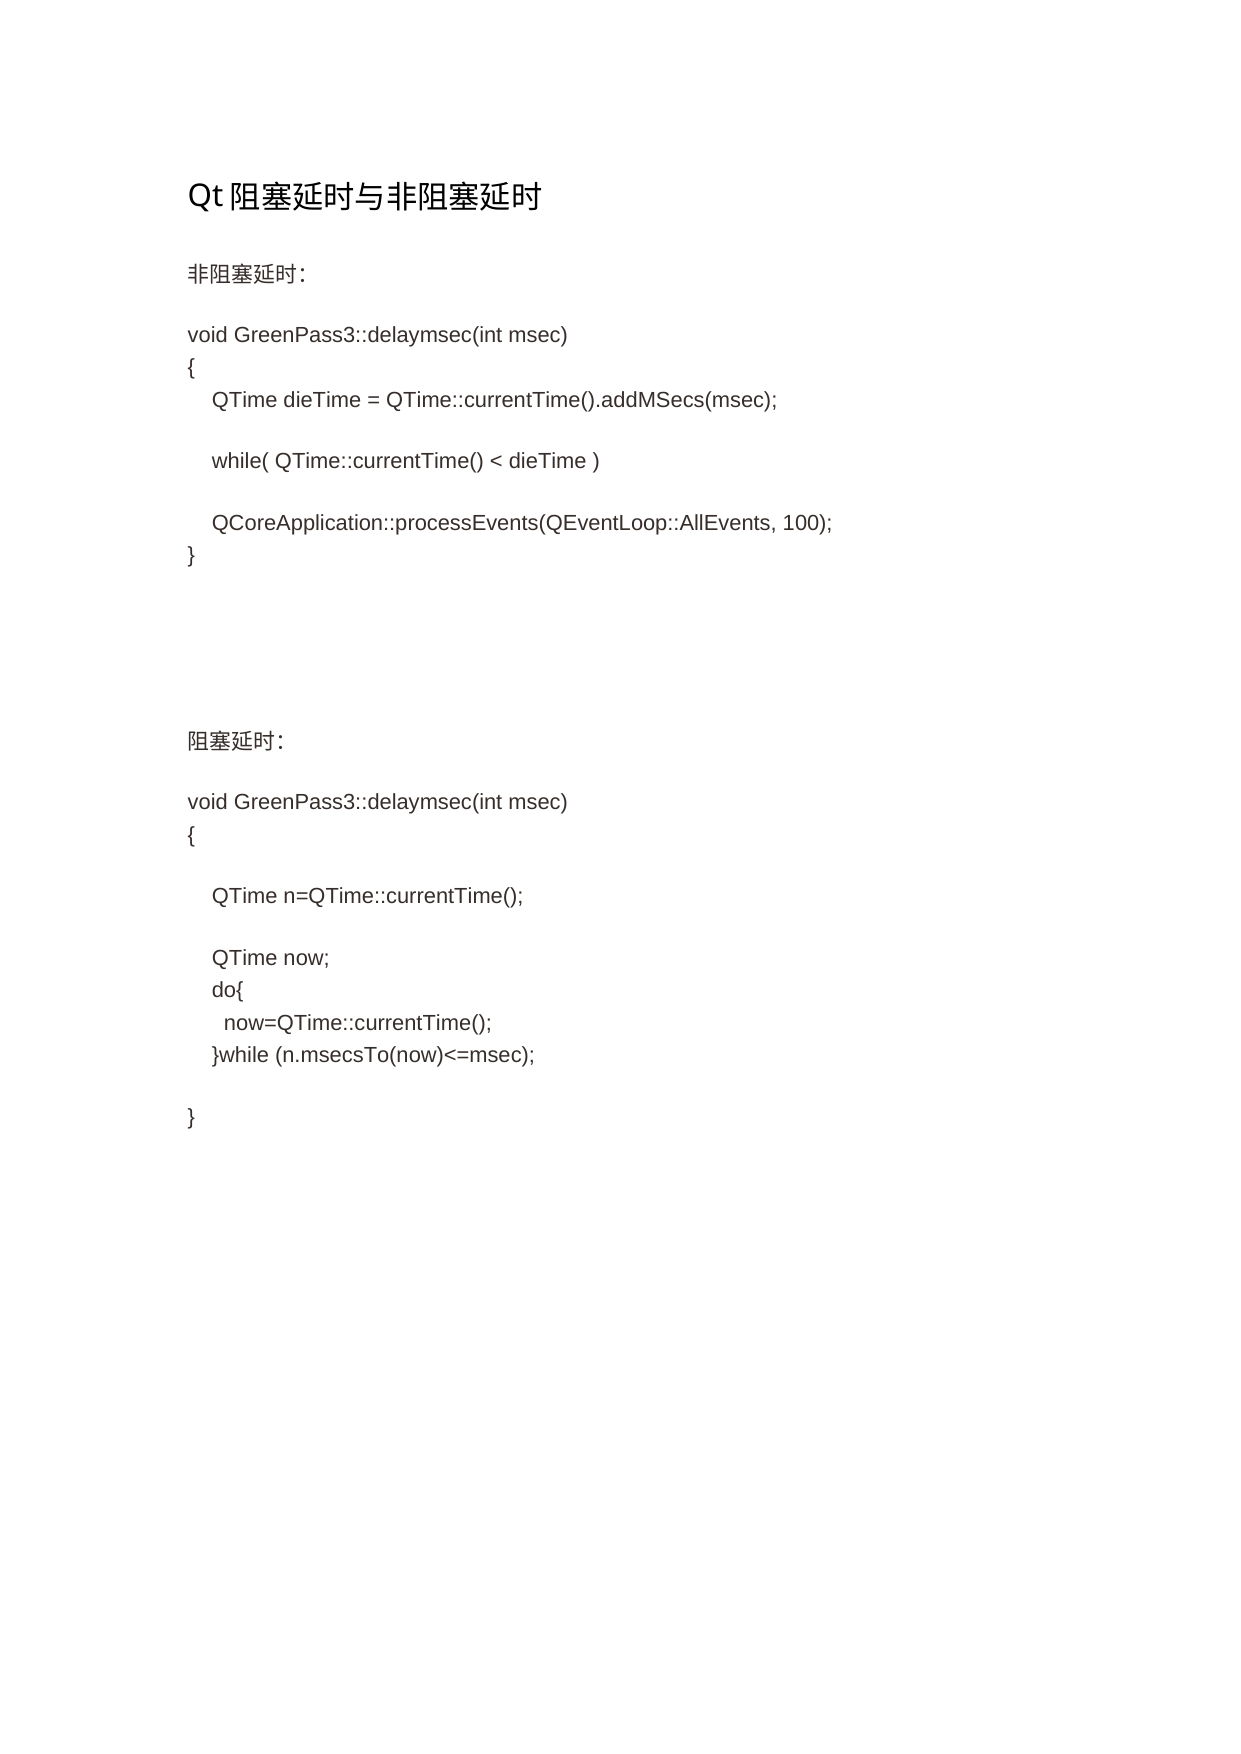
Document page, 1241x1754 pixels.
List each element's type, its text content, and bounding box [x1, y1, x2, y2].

text 阻塞延时： [187, 724, 1053, 756]
text } [187, 1100, 1053, 1133]
text Qt阻塞延时与非阻塞延时 [187, 162, 1053, 227]
text QCoreApplication::processEvents(QEventLoop::AllEvents, 100); } [187, 506, 1053, 571]
text QTime now; do{ now=QTime::currentTime(); }while (n.msecsTo(now)<=msec); [187, 941, 1053, 1071]
text while( QTime::currentTime() < dieTime ) [187, 444, 1053, 477]
text void GreenPass3::delaymsec(int msec) { [187, 785, 1053, 850]
text void GreenPass3::delaymsec(int msec) { QTime dieTime = QTime::currentTime().addMSecs(msec); [187, 318, 1053, 415]
text 非阻塞延时： [187, 256, 1053, 289]
text QTime n=QTime::currentTime(); [187, 879, 1053, 912]
